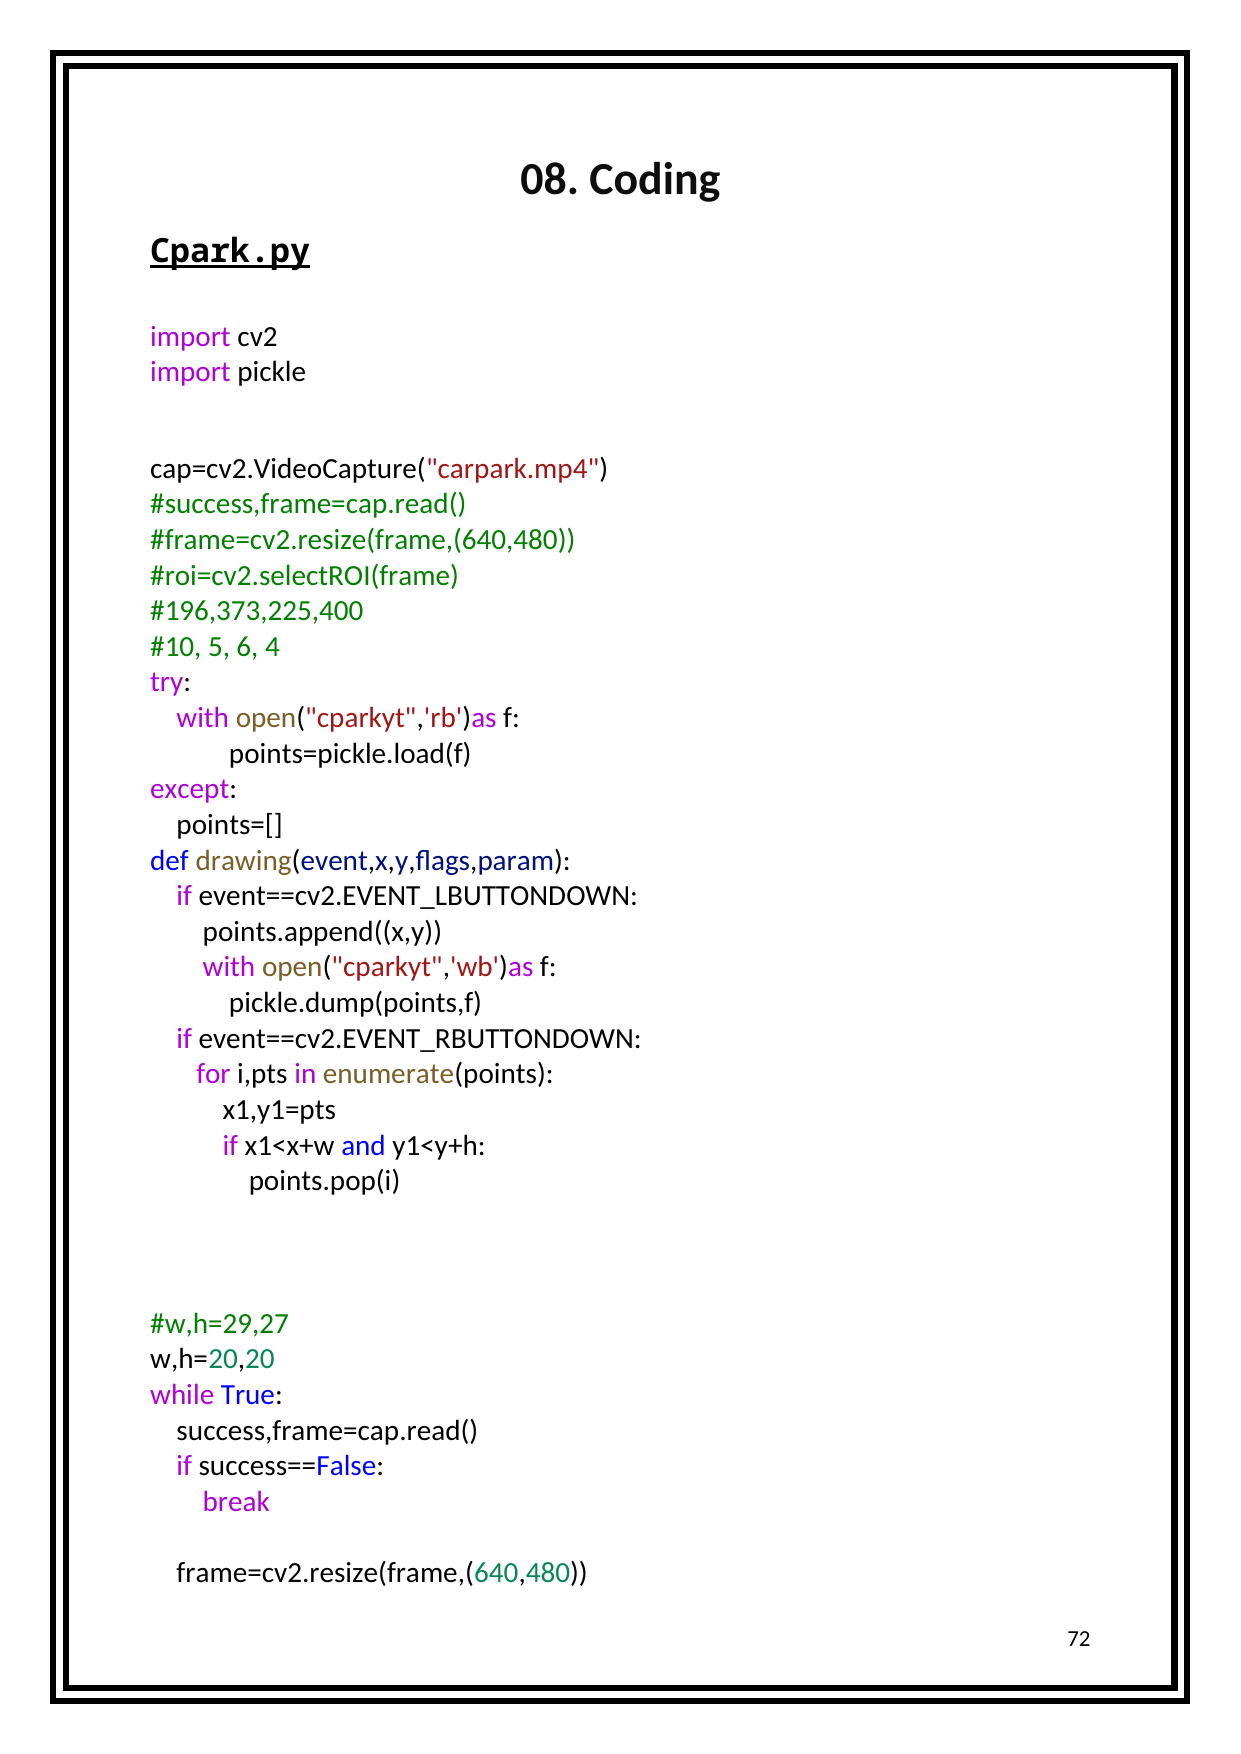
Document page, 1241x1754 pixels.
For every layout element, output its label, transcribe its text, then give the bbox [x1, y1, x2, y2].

text for i,pts in enumerate(points): [150, 1055, 1090, 1091]
text pickle.dump(points,f) [150, 984, 1090, 1020]
text def drawing(event,x,y,flags,param): [150, 842, 1090, 877]
text #10, 5, 6, 4 [150, 628, 1090, 663]
text except: [150, 770, 1090, 806]
text Cpark.py [150, 227, 1090, 272]
text if x1<x+w and y1<y+h: [150, 1127, 1090, 1162]
text #w,h=29,27 [150, 1305, 1090, 1340]
text #frame=cv2.resize(frame,(640,480)) [150, 521, 1090, 557]
text if event==cv2.EVENT_LBUTTONDOWN: [150, 877, 1090, 913]
text if success==False: [150, 1447, 1090, 1483]
text #roi=cv2.selectROI(frame) [150, 557, 1090, 592]
text with open("cparkyt",'wb')as f: [150, 948, 1090, 984]
text points=[] [150, 806, 1090, 842]
text x1,y1=pts [150, 1091, 1090, 1127]
text w,h=20,20 [150, 1340, 1090, 1376]
text if event==cv2.EVENT_RBUTTONDOWN: [150, 1020, 1090, 1055]
text break [150, 1483, 1090, 1518]
text import cv2 [150, 318, 1090, 353]
text try: [150, 663, 1090, 699]
text with open("cparkyt",'rb')as f: [150, 699, 1090, 735]
text cap=cv2.VideoCapture("carpark.mp4") [150, 450, 1090, 485]
text while True: [150, 1376, 1090, 1412]
text 08. Coding [150, 150, 1090, 206]
text frame=cv2.resize(frame,(640,480)) [150, 1554, 1090, 1590]
text #196,373,225,400 [150, 592, 1090, 628]
text #success,frame=cap.read() [150, 485, 1090, 521]
text success,frame=cap.read() [150, 1412, 1090, 1447]
text points.append((x,y)) [150, 913, 1090, 948]
text points.pop(i) [150, 1162, 1090, 1198]
text points=pickle.load(f) [150, 735, 1090, 770]
text import pickle [150, 353, 1090, 389]
